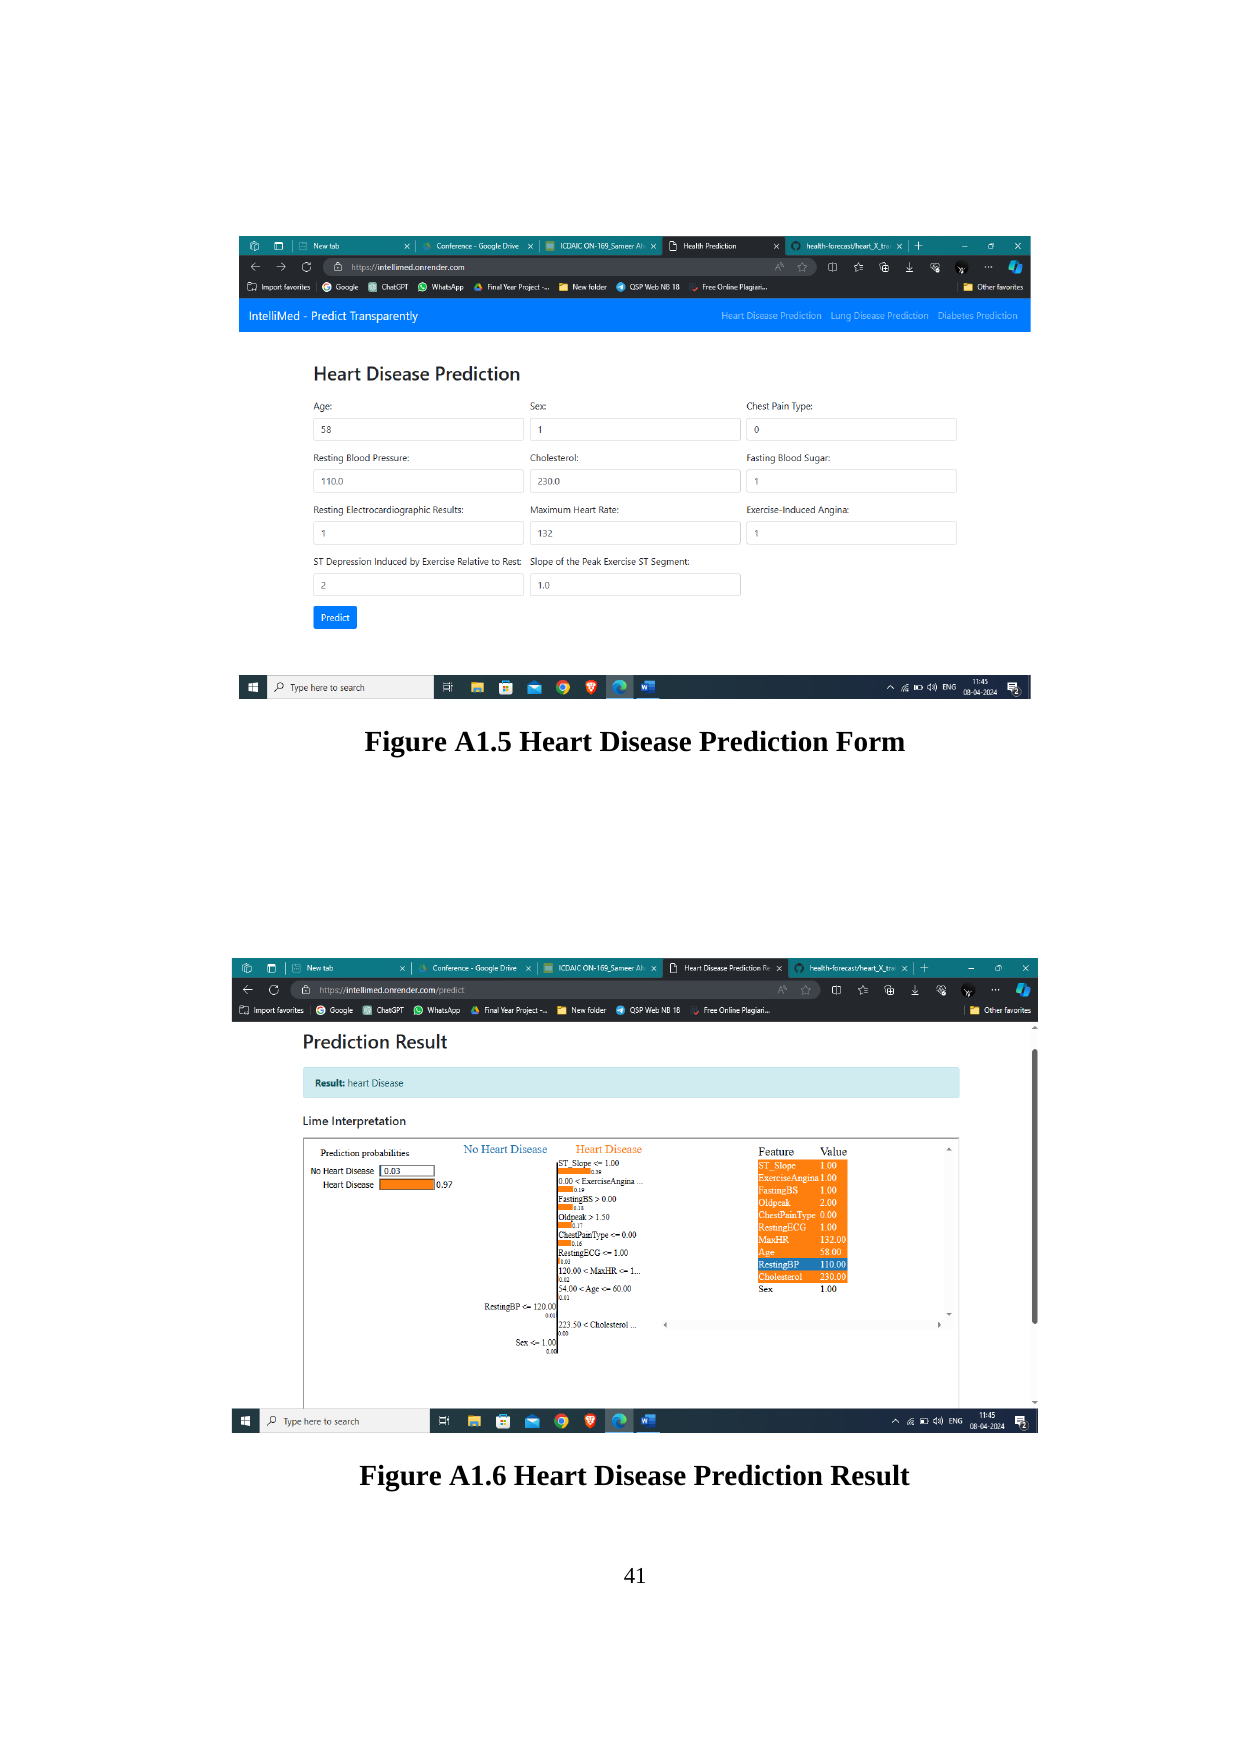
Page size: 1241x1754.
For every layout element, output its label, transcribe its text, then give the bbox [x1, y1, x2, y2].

picture [239, 236, 1031, 699]
text Figure A1.6 Heart Disease Prediction Result [148, 1458, 1122, 1492]
picture [231, 958, 1038, 1433]
text Figure A1.5 Heart Disease Prediction Form [148, 724, 1122, 757]
